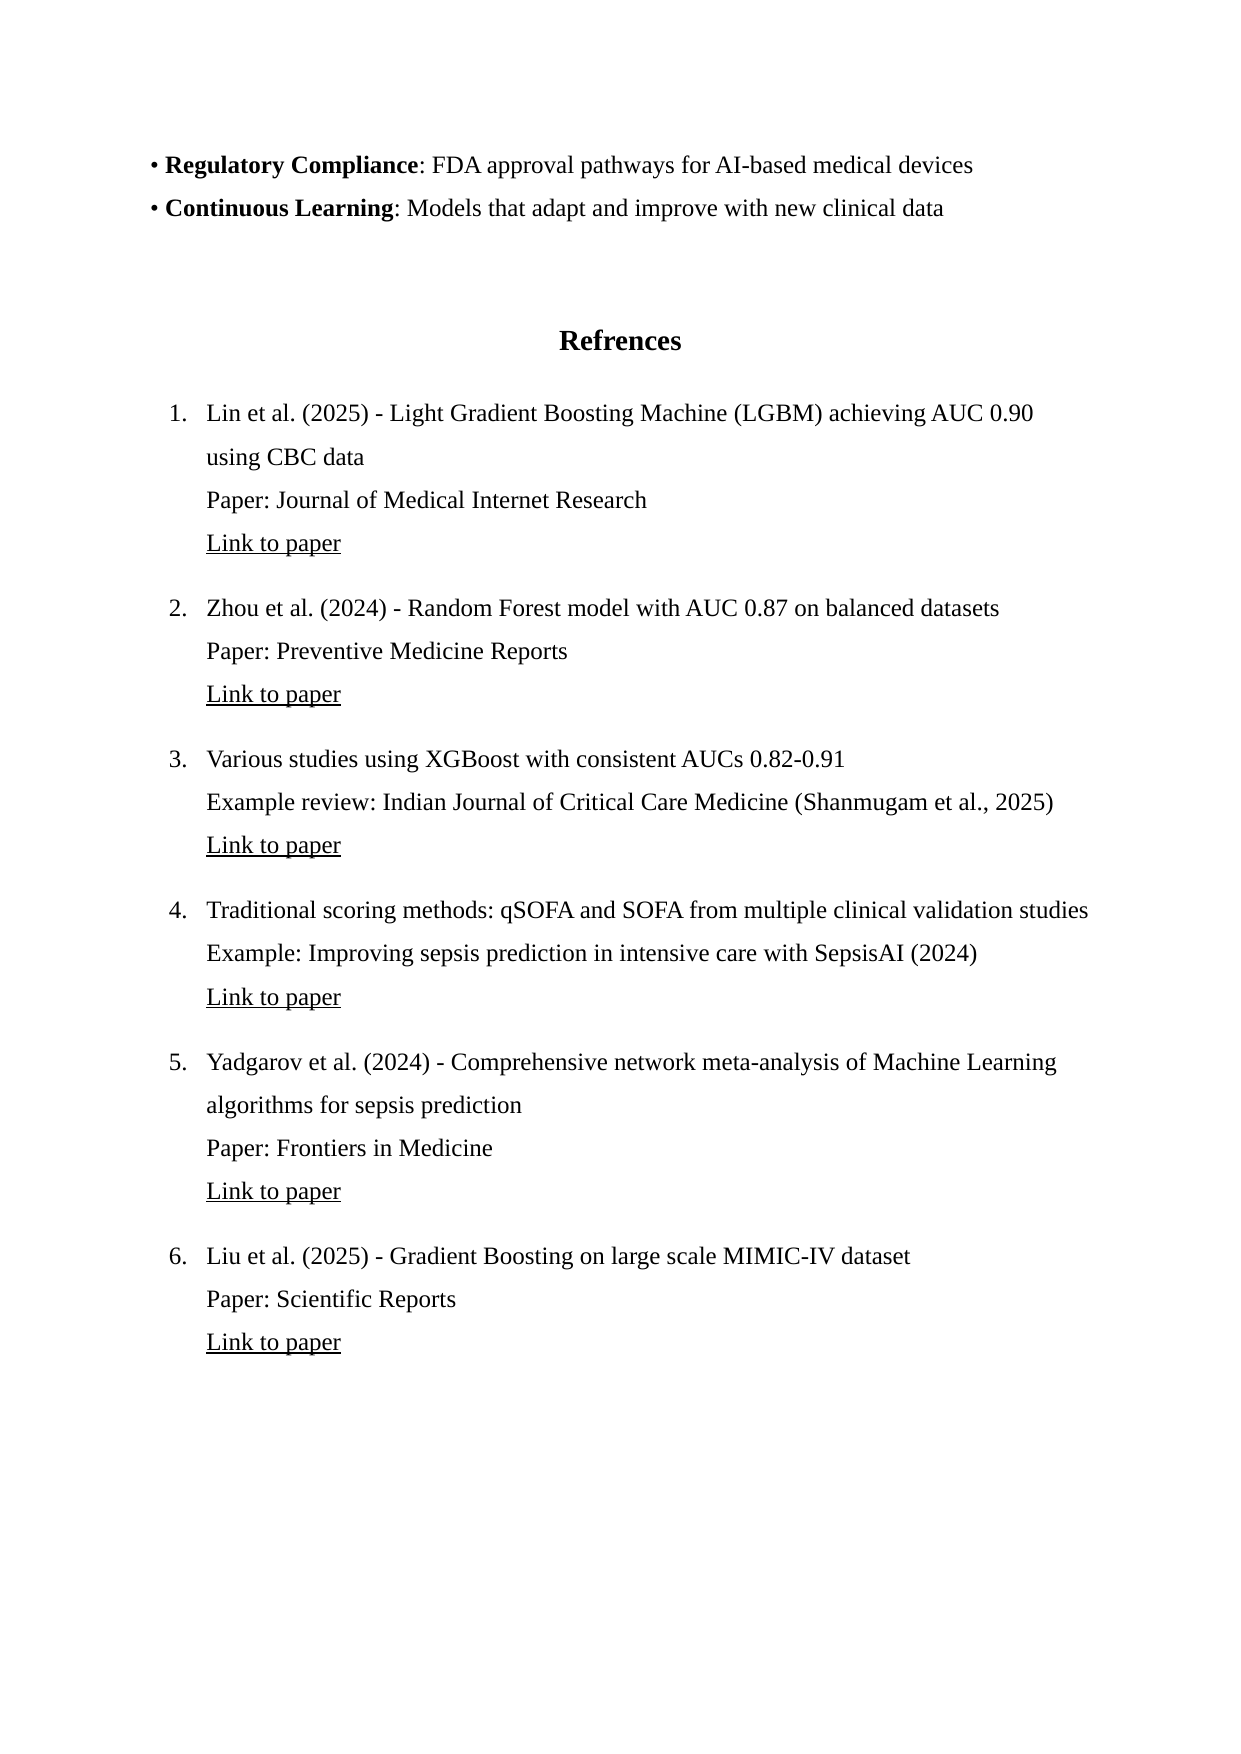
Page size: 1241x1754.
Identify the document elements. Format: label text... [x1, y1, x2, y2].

list Zhou et al. (2024) - Random Forest model with AUC 0.87 on balanced datasets Paper: Preventive Medicine Reports Link to paper [169, 593, 1090, 708]
list Yadgarov et al. (2024) - Comprehensive network meta-analysis of Machine Learning algorithms for sepsis prediction Paper: Frontiers in Medicine Link to paper [169, 1047, 1090, 1205]
list Traditional scoring methods: qSOFA and SOFA from multiple clinical validation studies Example: Improving sepsis prediction in intensive care with SepsisAI (2024) Link to paper [169, 895, 1090, 1010]
list Lin et al. (2025) - Light Gradient Boosting Machine (LGBM) achieving AUC 0.90 using CBC data Paper: Journal of Medical Internet Research Link to paper [169, 398, 1090, 557]
list Liu et al. (2025) - Gradient Boosting on large scale MIMIC-IV dataset Paper: Scientific Reports Link to paper [169, 1241, 1090, 1356]
list Various studies using XGBoost with consistent AUCs 0.82-0.91 Example review: Indian Journal of Critical Care Medicine (Shanmugam et al., 2025) Link to paper [169, 744, 1090, 859]
text Refrences [150, 323, 1090, 357]
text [150, 150, 1090, 222]
